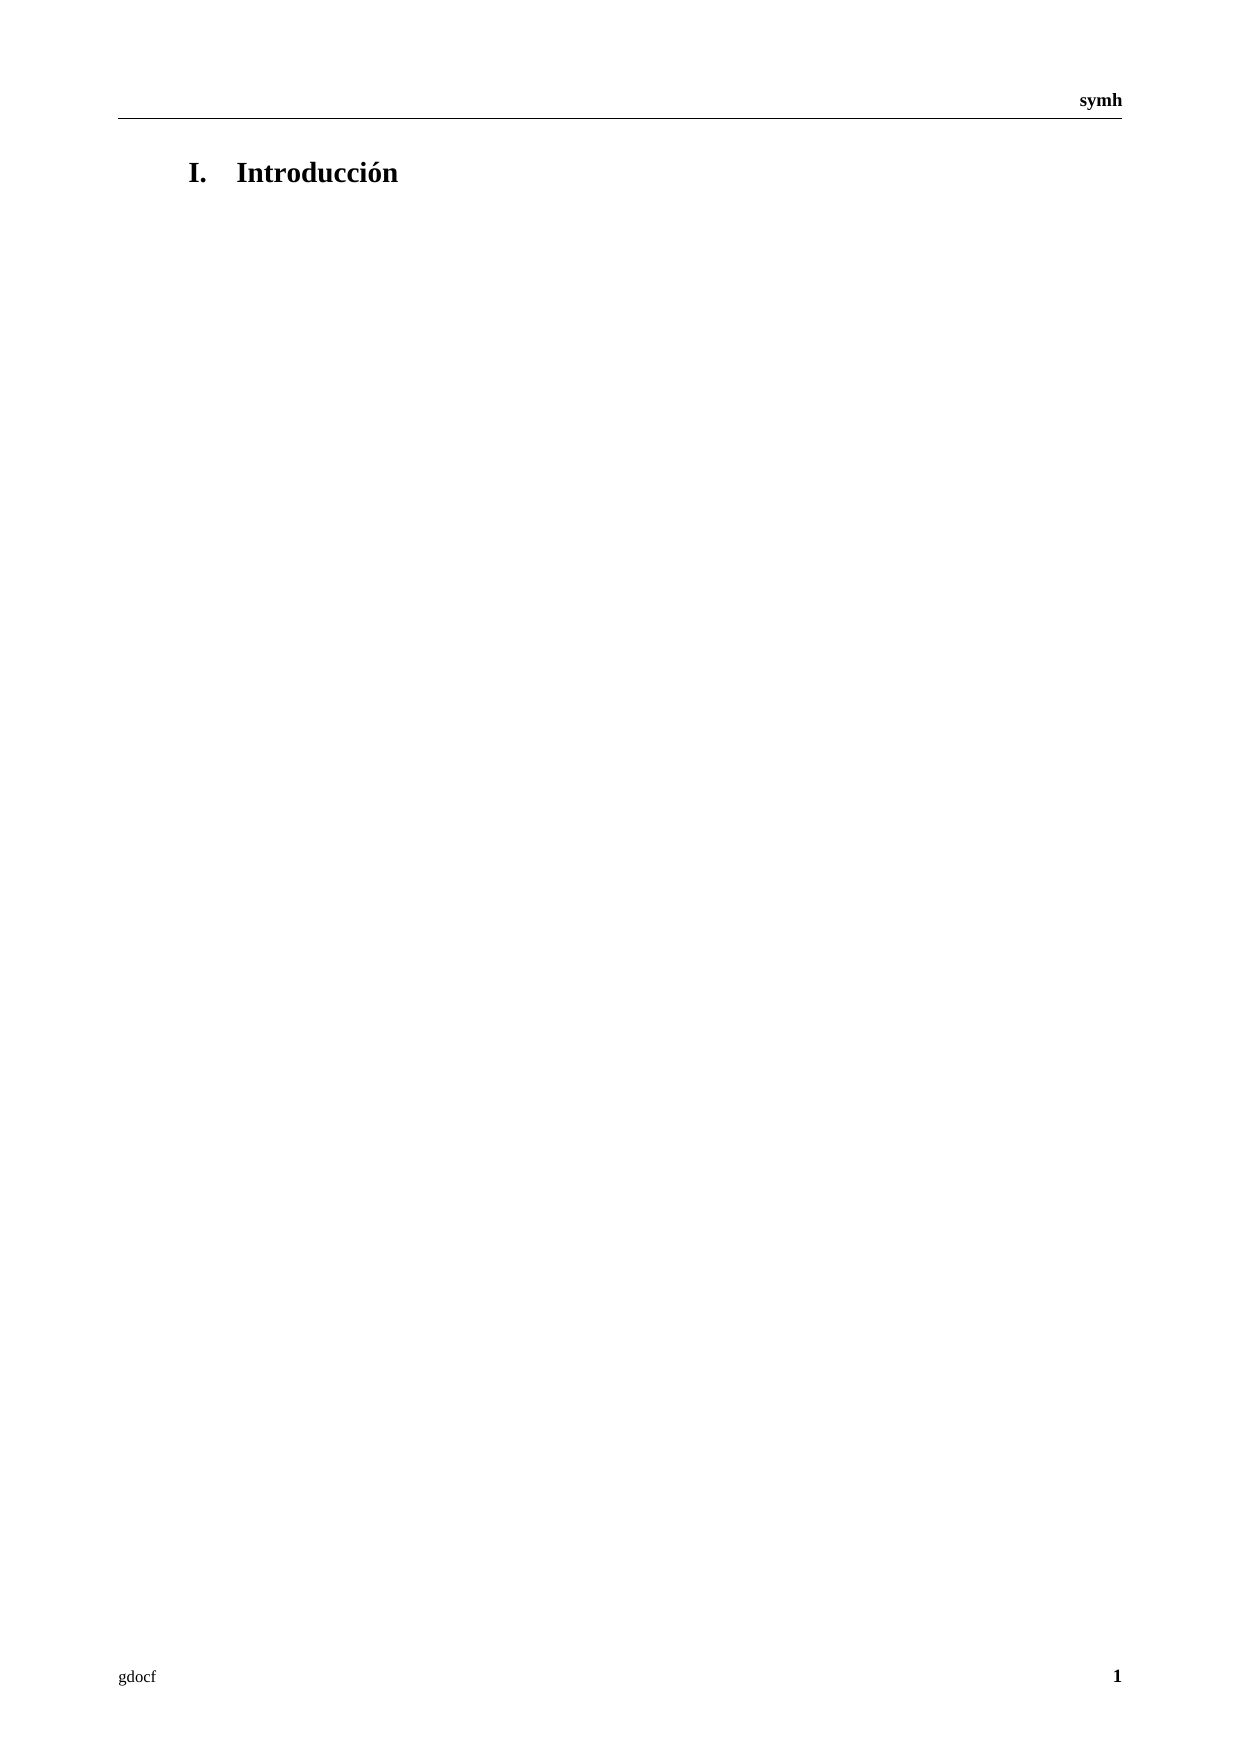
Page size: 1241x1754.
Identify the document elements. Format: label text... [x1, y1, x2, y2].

text I. Introducción [118, 157, 1004, 188]
